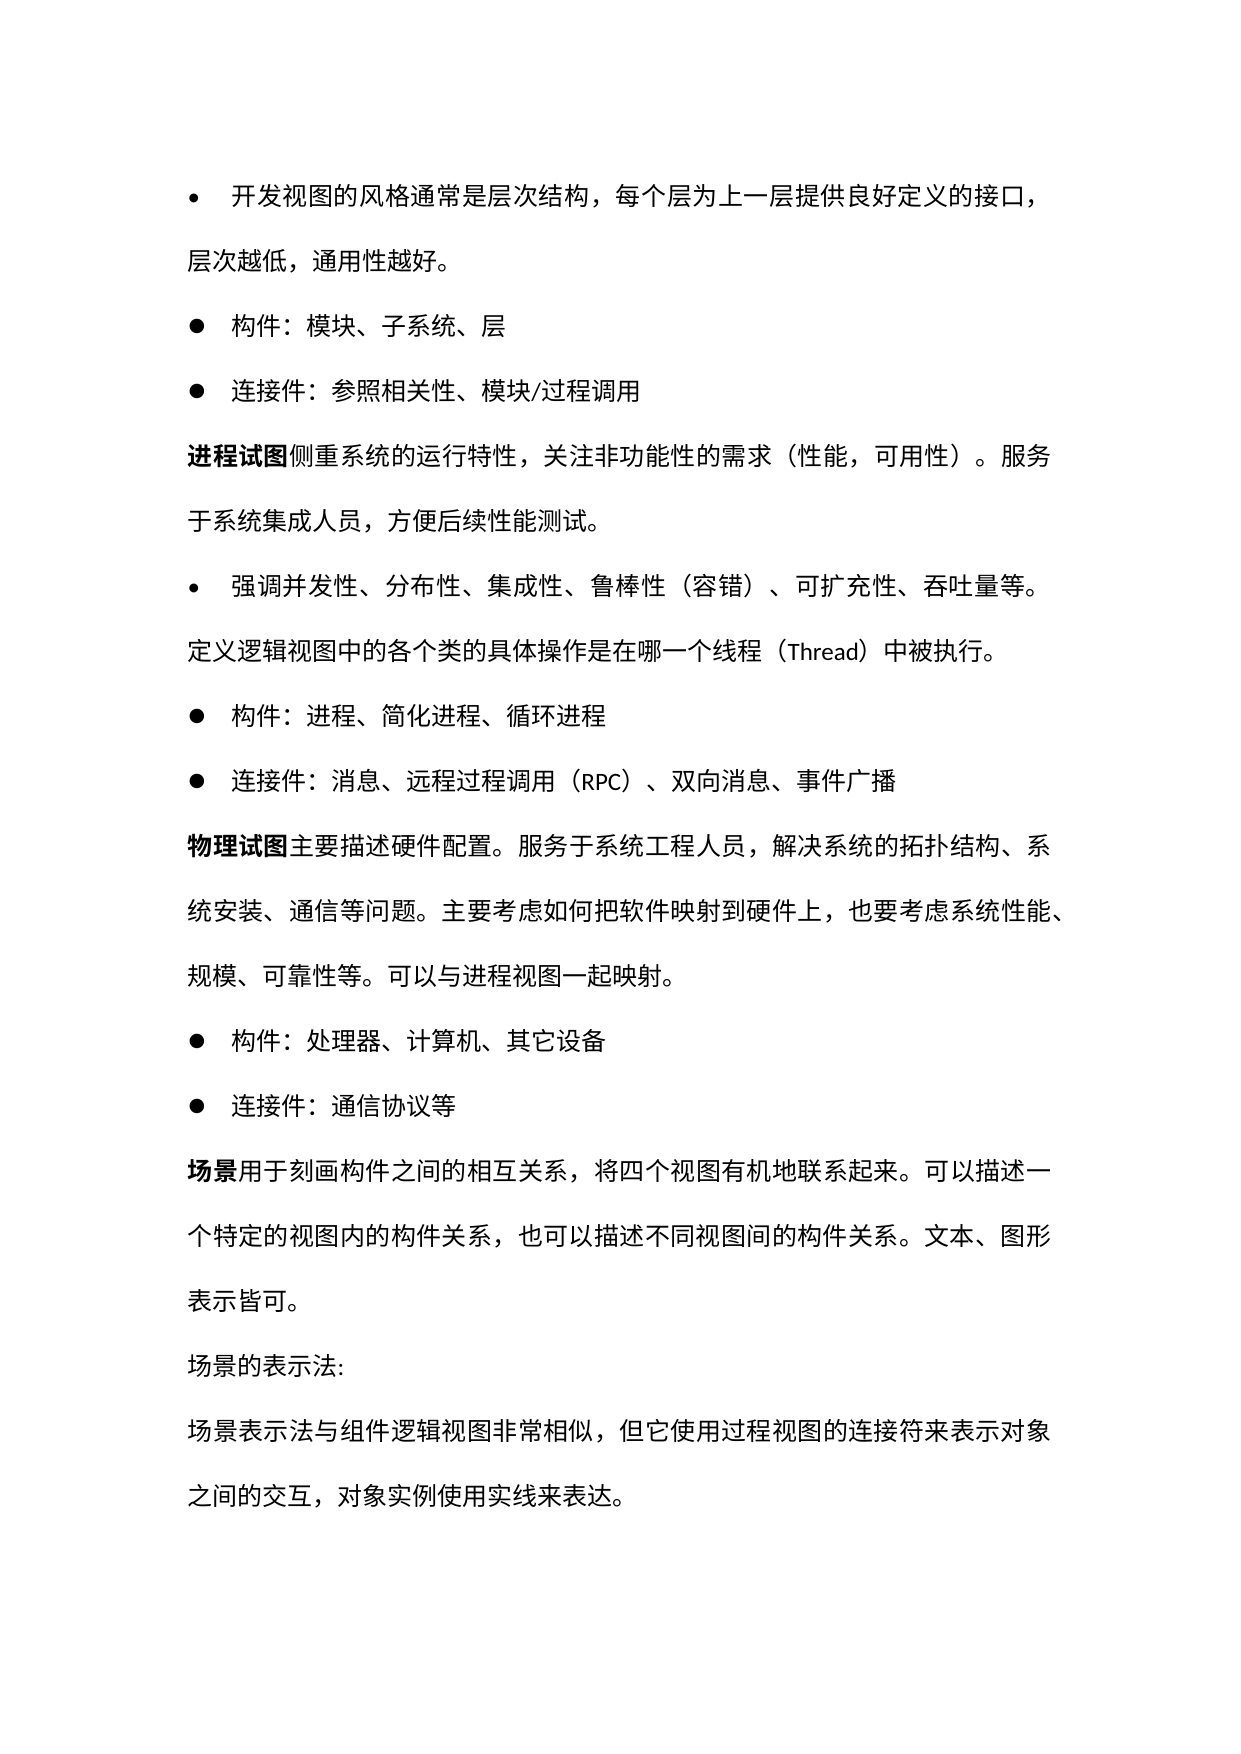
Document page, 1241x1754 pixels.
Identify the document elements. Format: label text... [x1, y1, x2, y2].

list 连接件：消息、远程过程调用（RPC）、双向消息、事件广播 [187, 747, 1053, 812]
text 场景表示法与组件逻辑视图非常相似，但它使用过程视图的连接符来表示对象之间的交互，对象实例使用实线来表达。 [187, 1397, 1053, 1527]
text 场景的表示法: [187, 1332, 1053, 1397]
list 构件：处理器、计算机、其它设备 [187, 1007, 1053, 1072]
text 进程试图侧重系统的运行特性，关注非功能性的需求（性能，可用性）。服务于系统集成人员，方便后续性能测试。 [187, 422, 1053, 552]
list 构件：进程、简化进程、循环进程 [187, 682, 1053, 747]
list 构件：模块、子系统、层 [187, 292, 1053, 357]
list 连接件：通信协议等 [187, 1072, 1053, 1137]
text • 开发视图的风格通常是层次结构，每个层为上一层提供良好定义的接口，层次越低，通用性越好。 [187, 162, 1053, 292]
text • 强调并发性、分布性、集成性、鲁棒性（容错）、可扩充性、吞吐量等。定义逻辑视图中的各个类的具体操作是在哪一个线程（Thread）中被执行。 [187, 552, 1053, 682]
list 连接件：参照相关性、模块/过程调用 [187, 357, 1053, 422]
text 物理试图主要描述硬件配置。服务于系统工程人员，解决系统的拓扑结构、系统安装、通信等问题。主要考虑如何把软件映射到硬件上，也要考虑系统性能、规模、可靠性等。可以与进程视图一起映射。 [187, 812, 1053, 1007]
text 场景用于刻画构件之间的相互关系，将四个视图有机地联系起来。可以描述一个特定的视图内的构件关系，也可以描述不同视图间的构件关系。文本、图形表示皆可。 [187, 1137, 1053, 1332]
